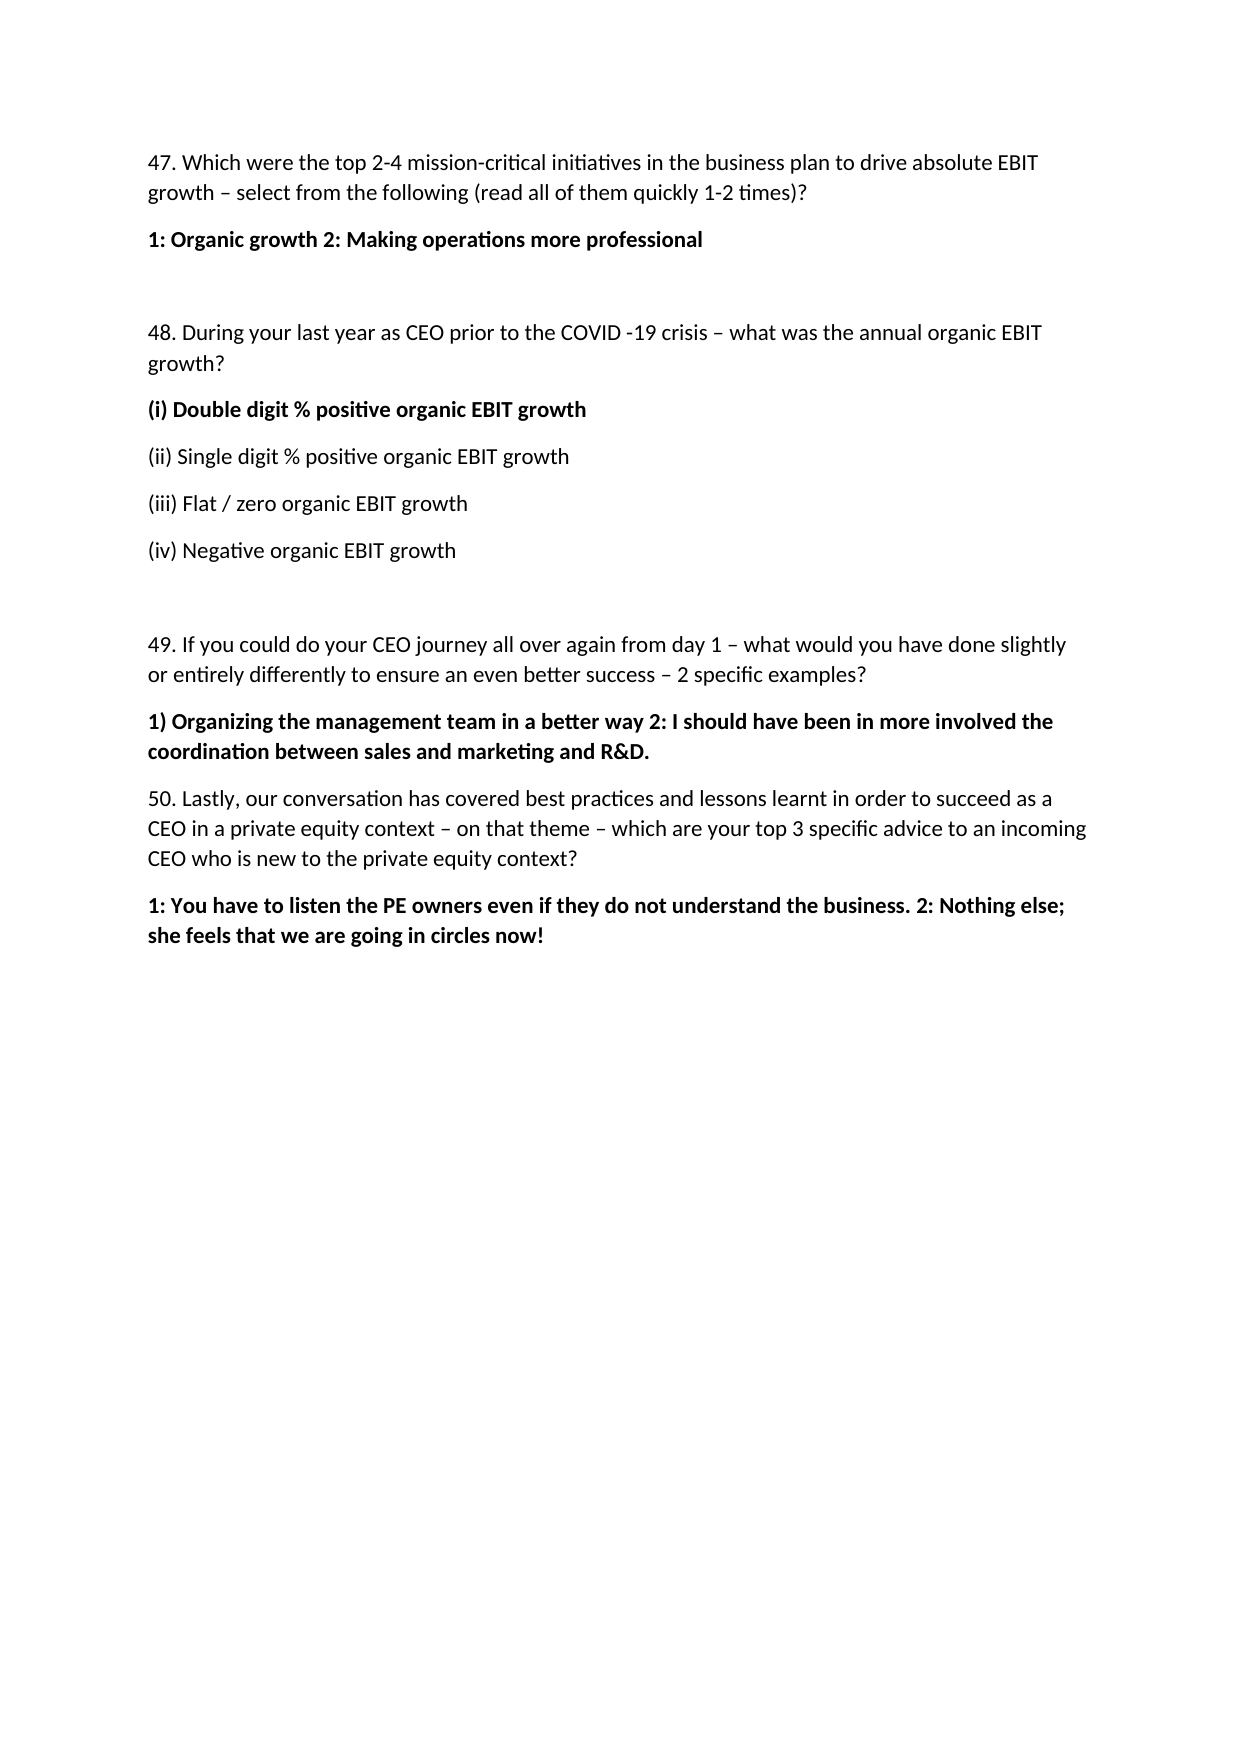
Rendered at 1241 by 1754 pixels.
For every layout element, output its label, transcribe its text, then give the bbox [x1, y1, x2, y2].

text (ii) Single digit % positive organic EBIT growth [148, 442, 1093, 470]
text 48. During your last year as CEO prior to the COVID -19 crisis – what was the annual organic EBIT growth? [148, 318, 1093, 377]
text 1: You have to listen the PE owners even if they do not understand the business. 2: Nothing else; she feels that we are going in circles now! [148, 891, 1093, 949]
text 1: Organic growth 2: Making operations more professional [148, 225, 1093, 253]
text 50. Lastly, our conversation has covered best practices and lessons learnt in order to succeed as a CEO in a private equity context – on that theme – which are your top 3 specific advice to an incoming CEO who is new to the private equity context? [148, 784, 1093, 872]
text (iii) Flat / zero organic EBIT growth [148, 489, 1093, 517]
text 49. If you could do your CEO journey all over again from day 1 – what would you have done slightly or entirely differently to ensure an even better success – 2 specific examples? [148, 630, 1093, 688]
text 1) Organizing the management team in a better way 2: I should have been in more involved the coordination between sales and marketing and R&D. [148, 707, 1093, 765]
text (iv) Negative organic EBIT growth [148, 536, 1093, 564]
text 47. Which were the top 2-4 mission-critical initiatives in the business plan to drive absolute EBIT growth – select from the following (read all of them quickly 1-2 times)? [148, 148, 1093, 206]
text (i) Double digit % positive organic EBIT growth [148, 396, 1093, 423]
